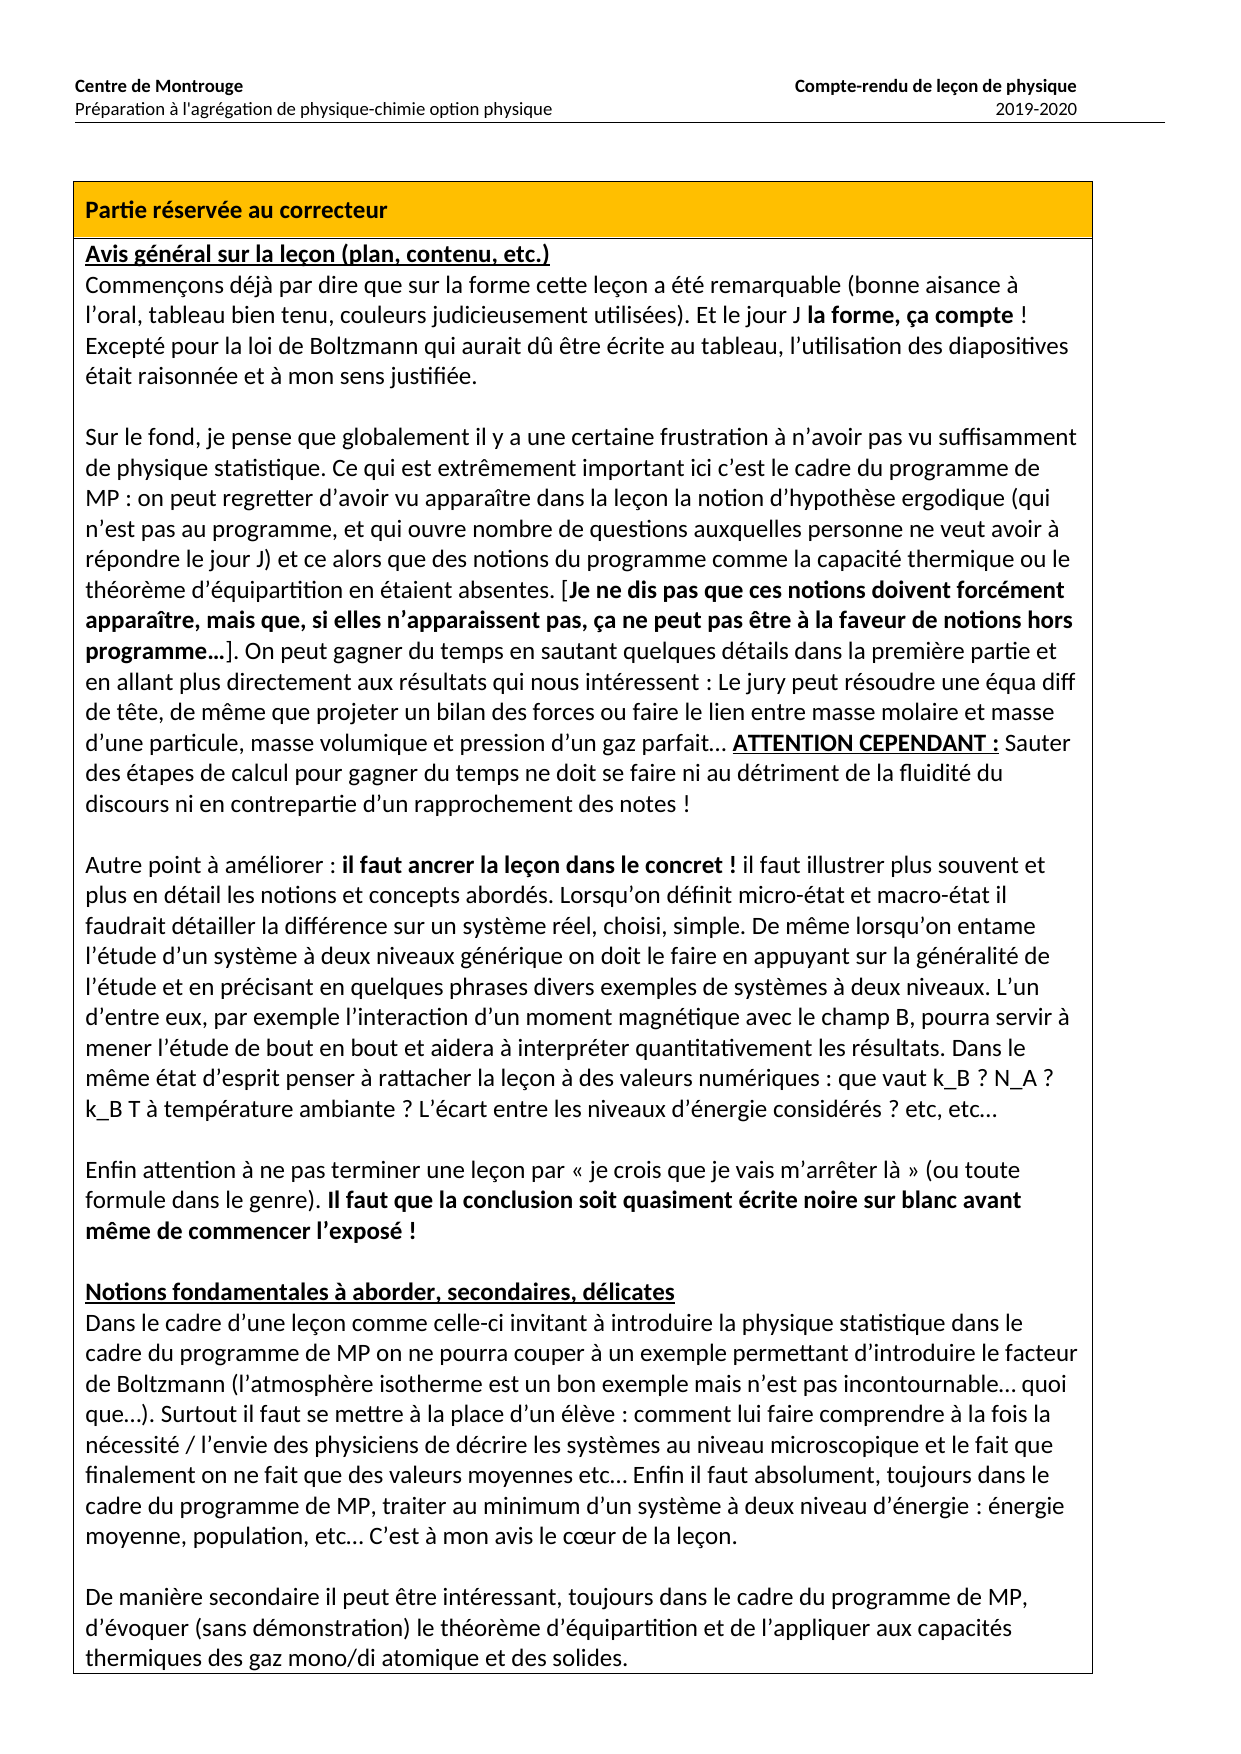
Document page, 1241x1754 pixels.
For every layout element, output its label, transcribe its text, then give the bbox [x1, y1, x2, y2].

table_header Partie réservée au correcteur [74, 182, 1092, 237]
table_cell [74, 239, 1092, 1673]
